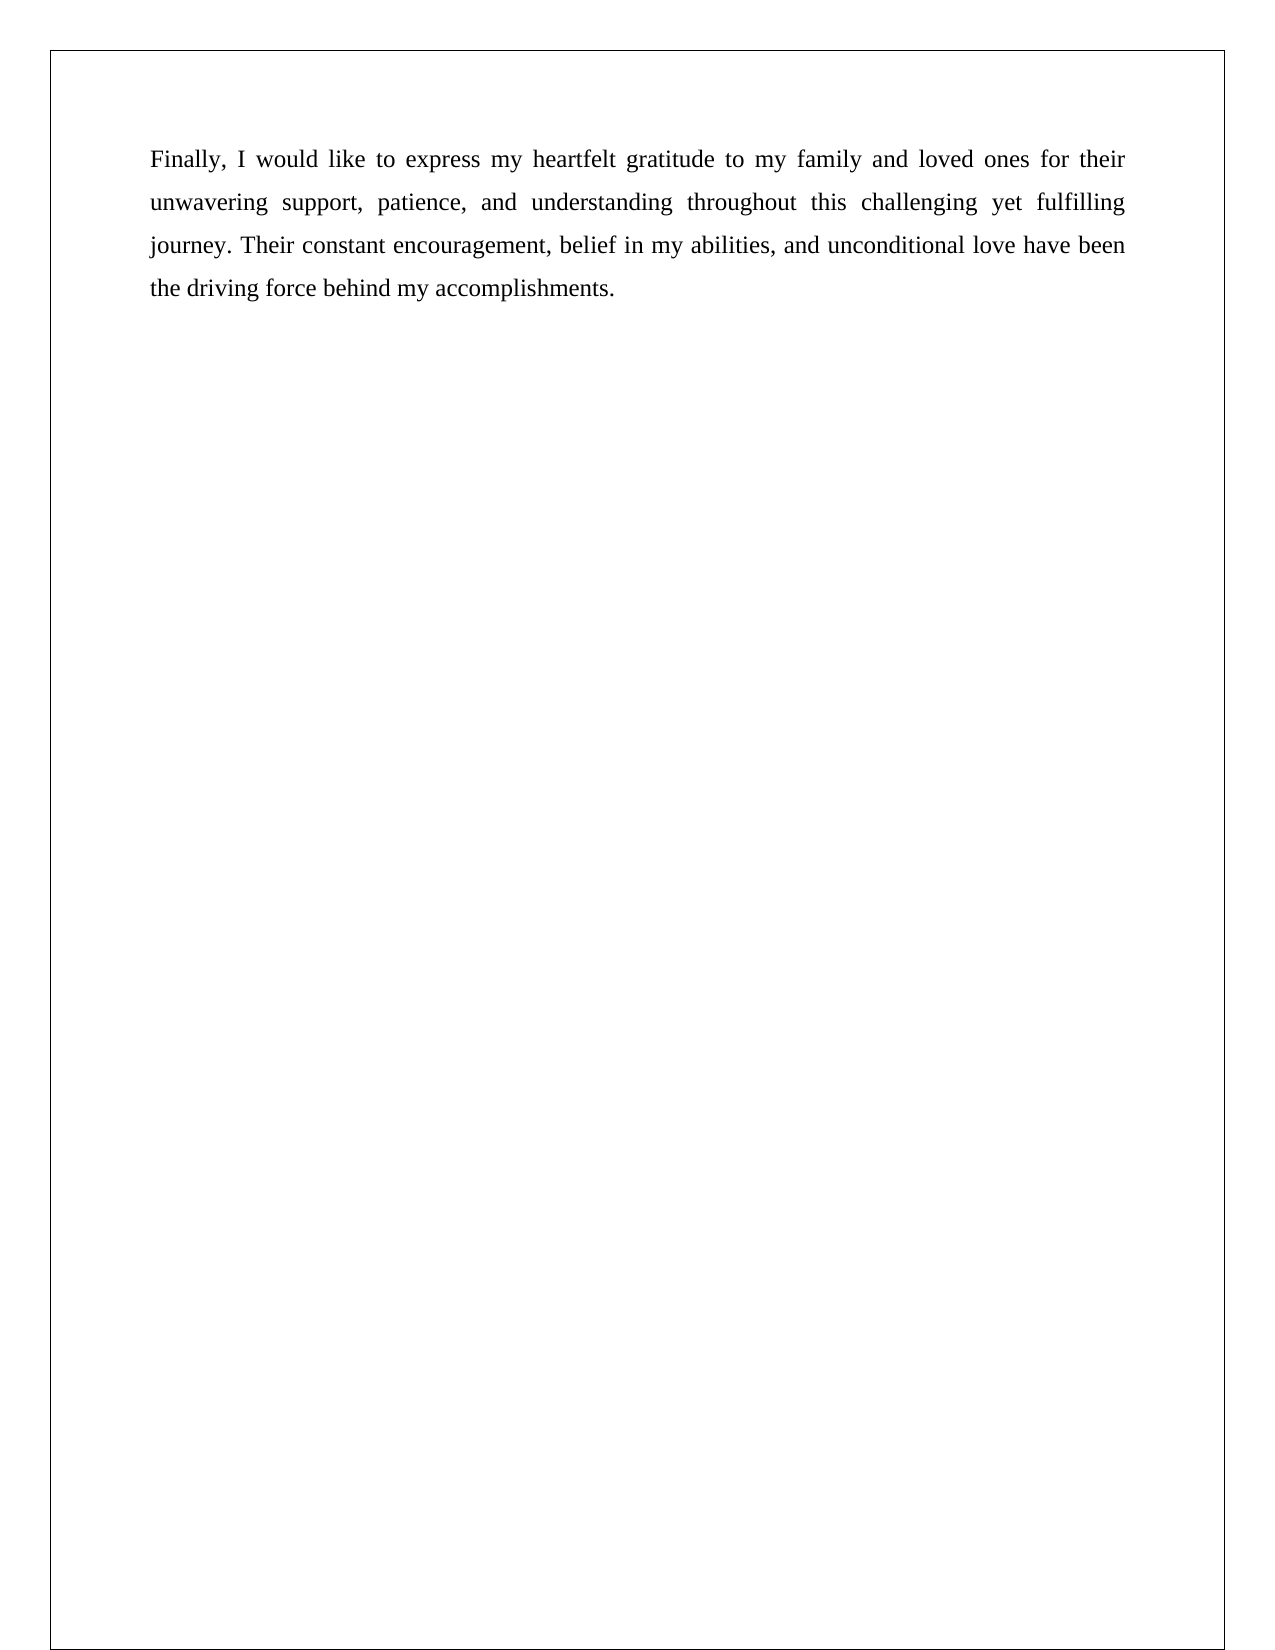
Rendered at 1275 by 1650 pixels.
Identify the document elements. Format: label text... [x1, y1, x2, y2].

text Finally, I would like to express my heartfelt gratitude to my family and loved ones for their unwavering support, patience, and understanding throughout this challenging yet fulfilling Finally, I would like to express my heartfelt gratitude to my family and loved ones for their unwavering support, patience, and understanding throughout this challenging yet fulfilling journey. Their constant encouragement, belief in my abilities, and unconditional love have been the driving force behind my accomplishments. [150, 144, 1126, 302]
